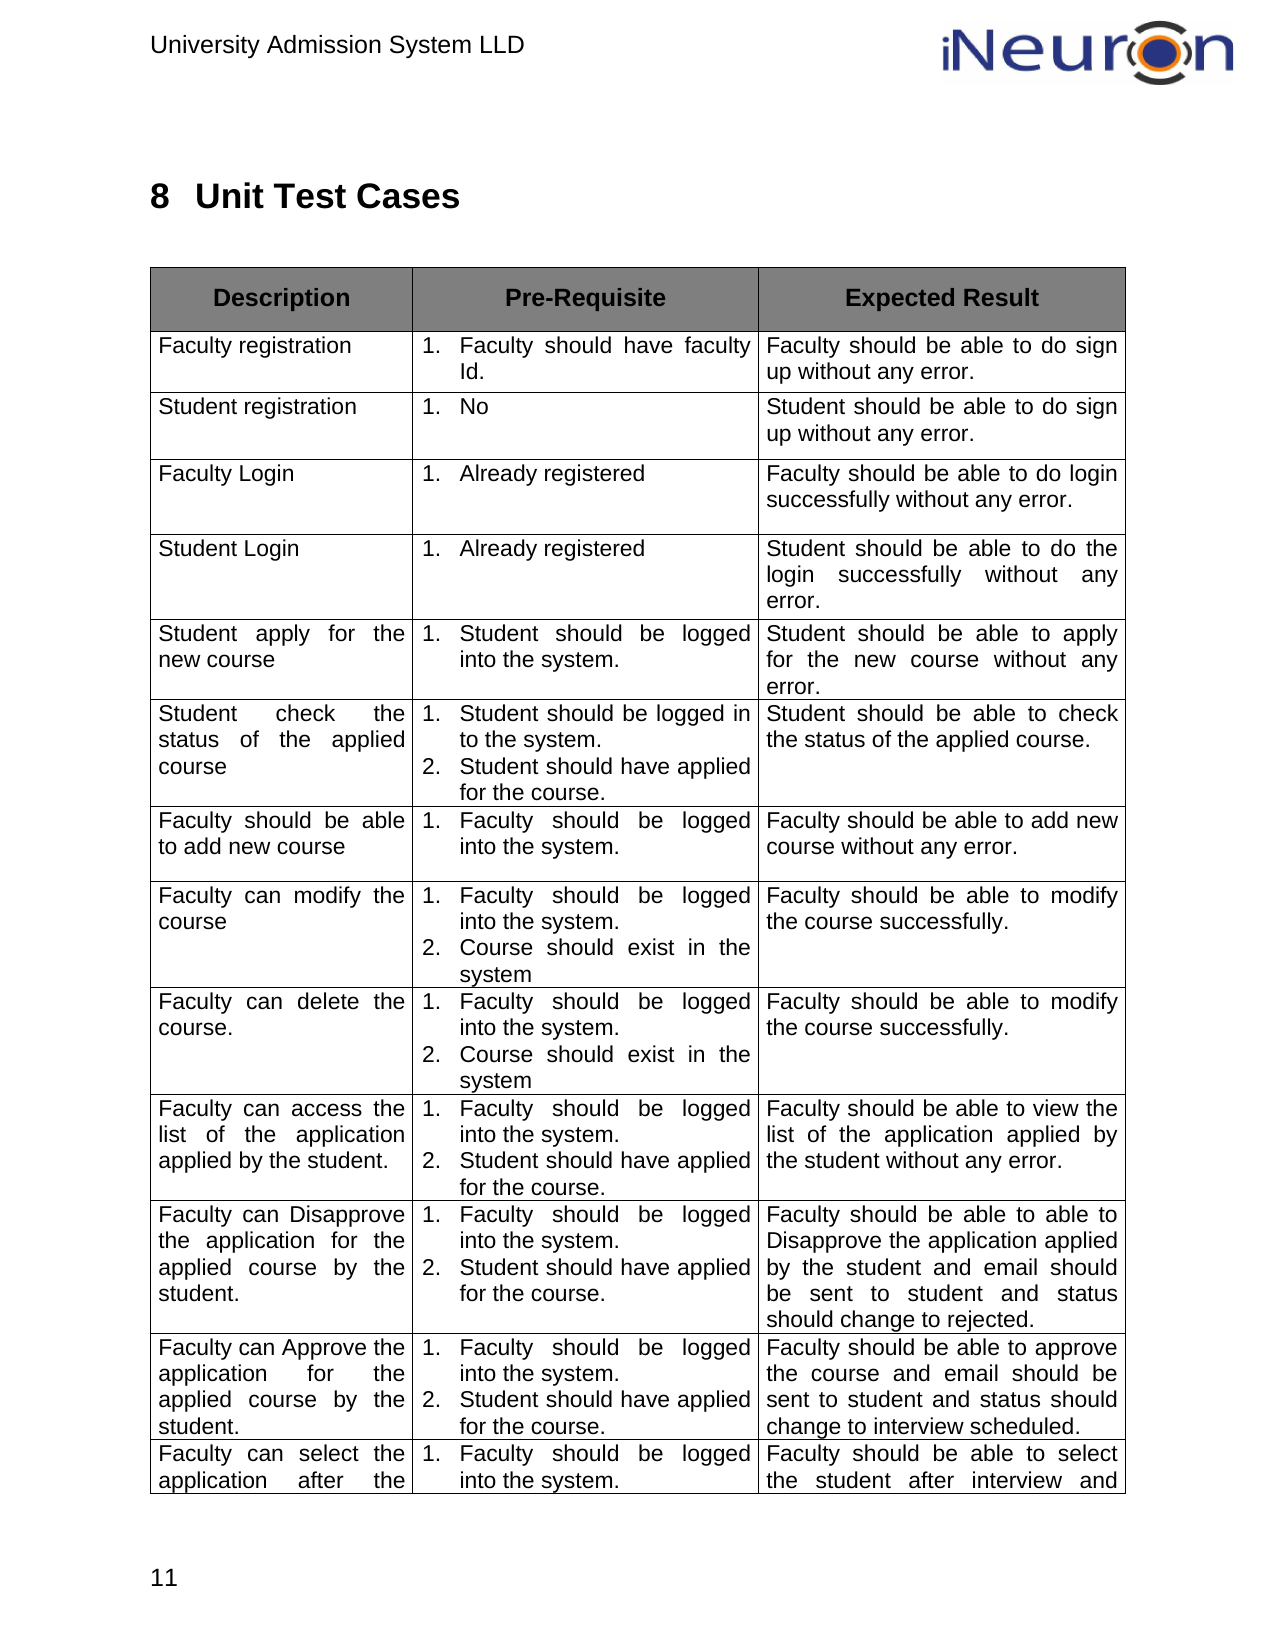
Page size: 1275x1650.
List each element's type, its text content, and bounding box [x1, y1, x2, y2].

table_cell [151, 1440, 412, 1493]
table_cell Faculty should be able to modify the course successfully. [759, 988, 1125, 1093]
table_cell Student should be logged into the system. [413, 620, 758, 699]
table_cell Student should be able to apply for the new course without any error. [759, 620, 1125, 699]
table_header Pre-Requisite [413, 268, 758, 331]
table_cell Student apply for the new course [151, 620, 412, 699]
table_cell Faculty can delete the course. [151, 988, 412, 1093]
table_cell Student should be able to do the login successfully without any error. [759, 535, 1125, 619]
table_cell Faculty should be able to do sign up without any error. [759, 332, 1125, 392]
table_cell Faculty should be logged into the system. Student should have applied for the course. [413, 1201, 758, 1333]
table_cell Student registration [151, 393, 412, 459]
subtitle Unit Test Cases [150, 175, 1125, 216]
table_cell Faculty should be able to view the list of the application applied by the student without any error. [759, 1095, 1125, 1200]
table_cell Faculty should be able to approve the course and email should be sent to student and status should change to interview scheduled. [759, 1334, 1125, 1439]
table_cell Faculty should be able to able to Disapprove the application applied by the student and email should be sent to student and status should change to rejected. [759, 1201, 1125, 1333]
table_cell Already registered [413, 535, 758, 619]
table_cell Faculty should be logged into the system. Student should have applied for the course. [413, 1095, 758, 1200]
table_cell Faculty should be logged into the system. Course should exist in the system [413, 882, 758, 987]
table_cell Faculty can modify the course [151, 882, 412, 987]
table_cell Faculty can Approve the application for the applied course by the student. [151, 1334, 412, 1439]
table_cell Student should be able to do sign up without any error. [759, 393, 1125, 459]
table_cell Student Login [151, 535, 412, 619]
table_cell Faculty can Disapprove the application for the applied course by the student. [151, 1201, 412, 1333]
picture [942, 20, 1234, 85]
table_cell Student should be able to check the status of the applied course. [759, 700, 1125, 806]
table_cell Student check the status of the applied course [151, 700, 412, 806]
table_header Expected Result [759, 268, 1125, 331]
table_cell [413, 1440, 758, 1493]
table_header Description [151, 268, 412, 331]
table_cell Faculty should be logged into the system. Student should have applied for the course. [413, 1334, 758, 1439]
table_cell Faculty Login [151, 460, 412, 534]
table_cell Faculty should be logged into the system. Course should exist in the system [413, 988, 758, 1093]
table_cell Faculty should be able to add new course [151, 807, 412, 881]
table_cell Faculty should be logged into the system. [413, 807, 758, 881]
table_cell Faculty can access the list of the application applied by the student. [151, 1095, 412, 1200]
table_cell No [413, 393, 758, 459]
table_cell Student should be logged in to the system. Student should have applied for the course. [413, 700, 758, 806]
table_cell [759, 1440, 1125, 1493]
table_cell Faculty should be able to add new course without any error. [759, 807, 1125, 881]
table_cell Faculty should be able to do login successfully without any error. [759, 460, 1125, 534]
table_cell Faculty registration [151, 332, 412, 392]
table_cell Faculty should be able to modify the course successfully. [759, 882, 1125, 987]
table_cell Already registered [413, 460, 758, 534]
table_cell Faculty should have faculty Id. [413, 332, 758, 392]
